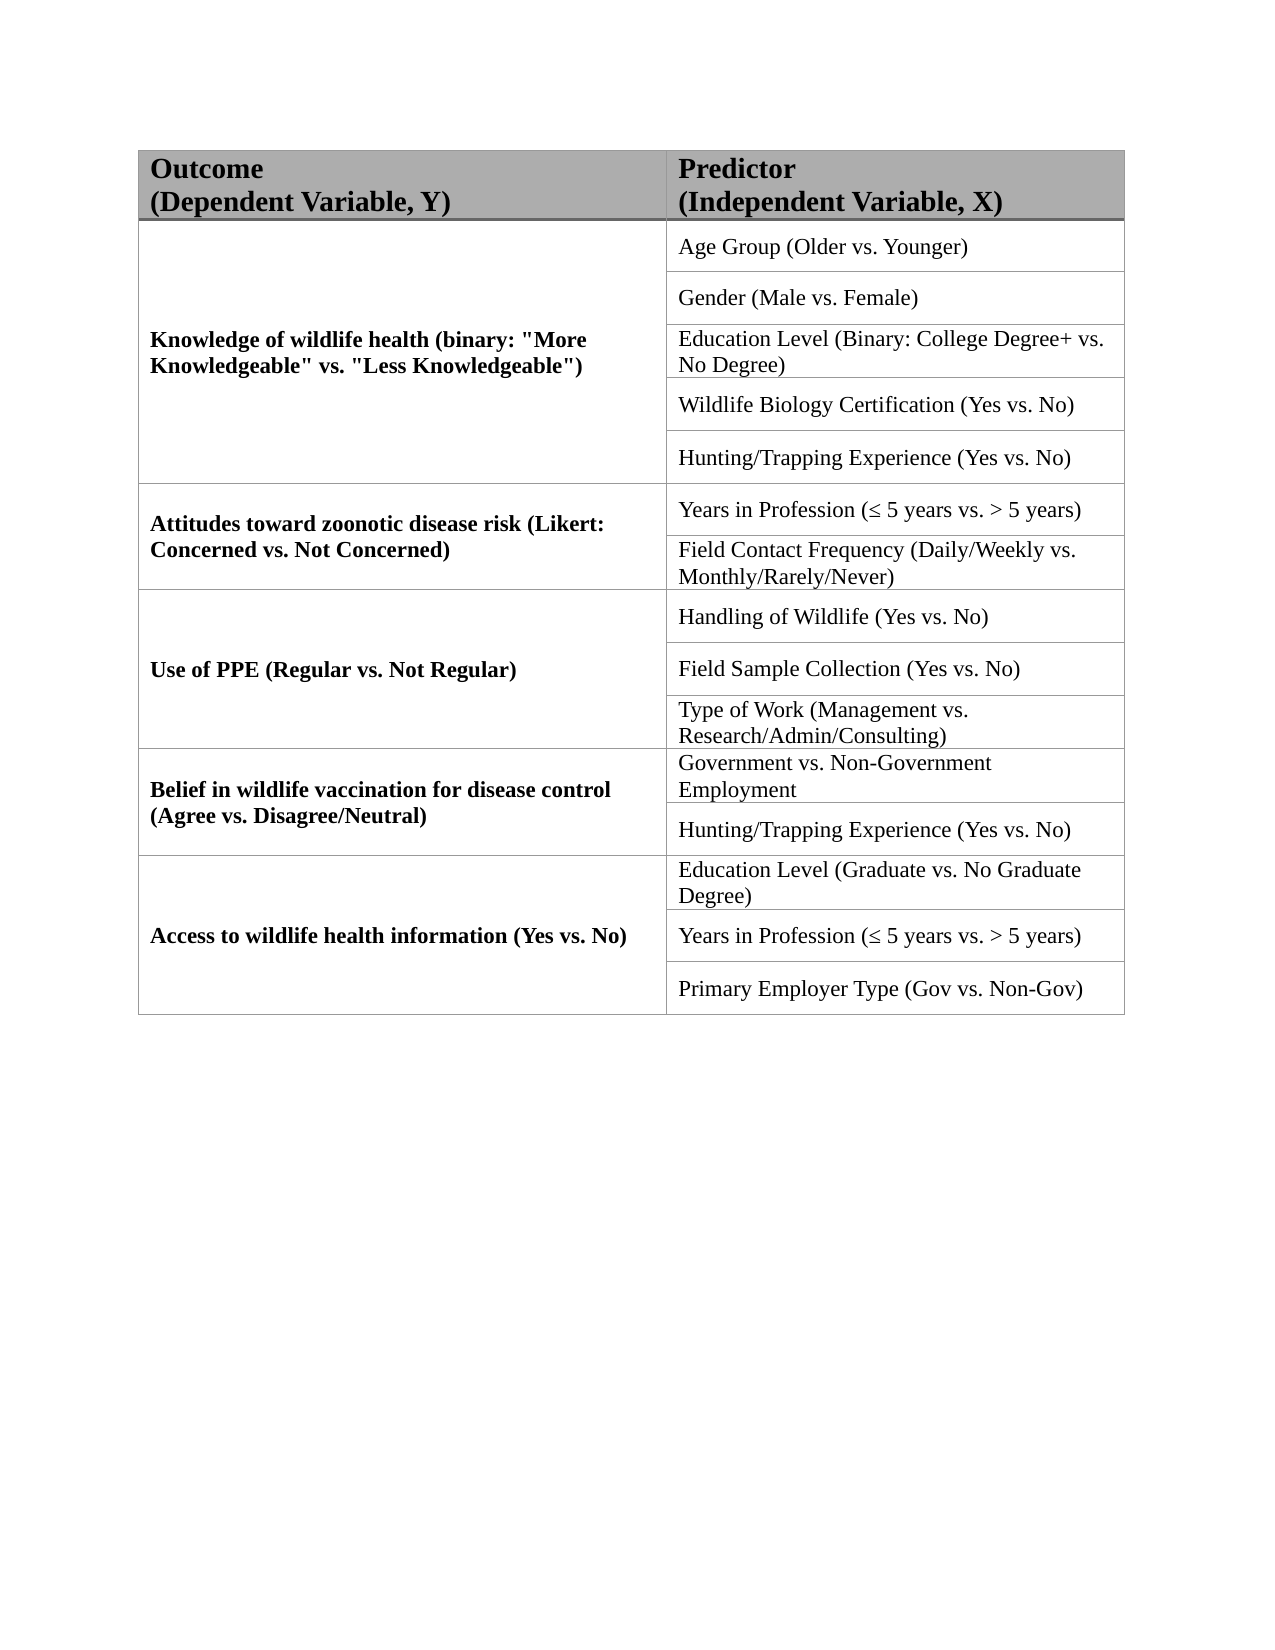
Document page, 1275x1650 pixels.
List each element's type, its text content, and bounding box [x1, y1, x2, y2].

table_cell Hunting/Trapping Experience (Yes vs. No) [667, 431, 1124, 483]
table_cell Attitudes toward zoonotic disease risk (Likert: Concerned vs. Not Concerned) [139, 484, 666, 589]
table_cell Years in Profession (≤ 5 years vs. > 5 years) [667, 910, 1124, 961]
table_cell Handling of Wildlife (Yes vs. No) [667, 590, 1124, 642]
table_cell Years in Profession (≤ 5 years vs. > 5 years) [667, 484, 1124, 535]
table_cell Hunting/Trapping Experience (Yes vs. No) [667, 803, 1124, 855]
table_cell Education Level (Graduate vs. No Graduate Degree) [667, 856, 1124, 908]
table_cell Use of PPE (Regular vs. Not Regular) [139, 590, 666, 748]
table_cell Field Contact Frequency (Daily/Weekly vs. Monthly/Rarely/Never) [667, 536, 1124, 589]
table_cell Type of Work (Management vs. Research/Admin/Consulting) [667, 696, 1124, 748]
table_cell Access to wildlife health information (Yes vs. No) [139, 856, 666, 1014]
table_cell Wildlife Biology Certification (Yes vs. No) [667, 378, 1124, 430]
table_cell Knowledge of wildlife health (binary: "More Knowledgeable" vs. "Less Knowledgeable") [139, 221, 666, 483]
table_cell Gender (Male vs. Female) [667, 272, 1124, 323]
table_cell Government vs. Non-Government Employment [667, 749, 1124, 802]
table_cell Primary Employer Type (Gov vs. Non-Gov) [667, 962, 1124, 1014]
table_cell Belief in wildlife vaccination for disease control (Agree vs. Disagree/Neutral) [139, 749, 666, 855]
table_cell Age Group (Older vs. Younger) [667, 221, 1124, 271]
table_header Predictor (Independent Variable, X) [667, 151, 1124, 218]
table_cell Education Level (Binary: College Degree+ vs. No Degree) [667, 325, 1124, 377]
table_cell Field Sample Collection (Yes vs. No) [667, 643, 1124, 694]
table_header Outcome (Dependent Variable, Y) [139, 151, 666, 218]
